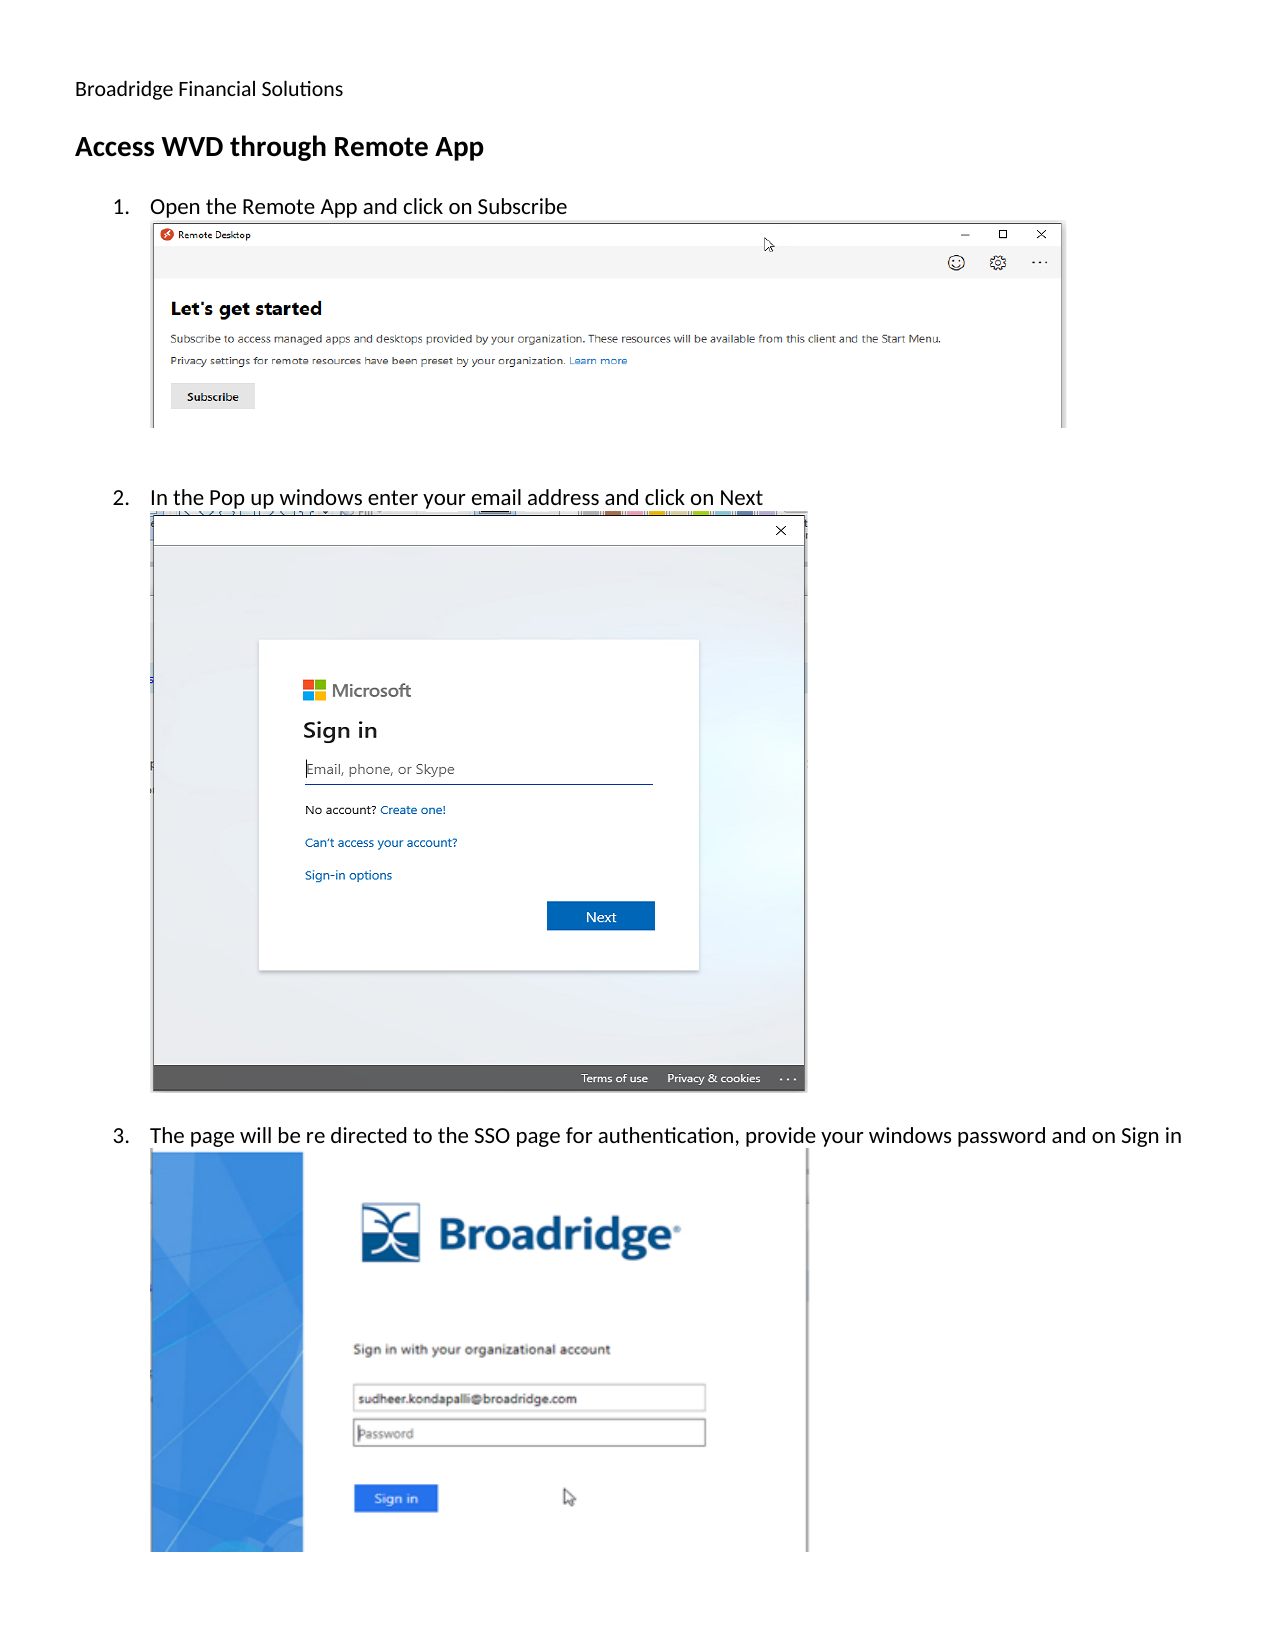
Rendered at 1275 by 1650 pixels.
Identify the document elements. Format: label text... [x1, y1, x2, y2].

list In the Pop up windows enter your email address and click on Next [112, 483, 1200, 511]
picture [150, 1148, 811, 1552]
list The page will be re directed to the SSO page for authentication, provide your windows password and on Sign in [112, 1121, 1200, 1149]
picture [150, 511, 808, 1093]
picture [150, 220, 1067, 428]
text Access WVD through Remote App [75, 128, 1200, 164]
list Open the Remote App and click on Subscribe [112, 192, 1200, 220]
